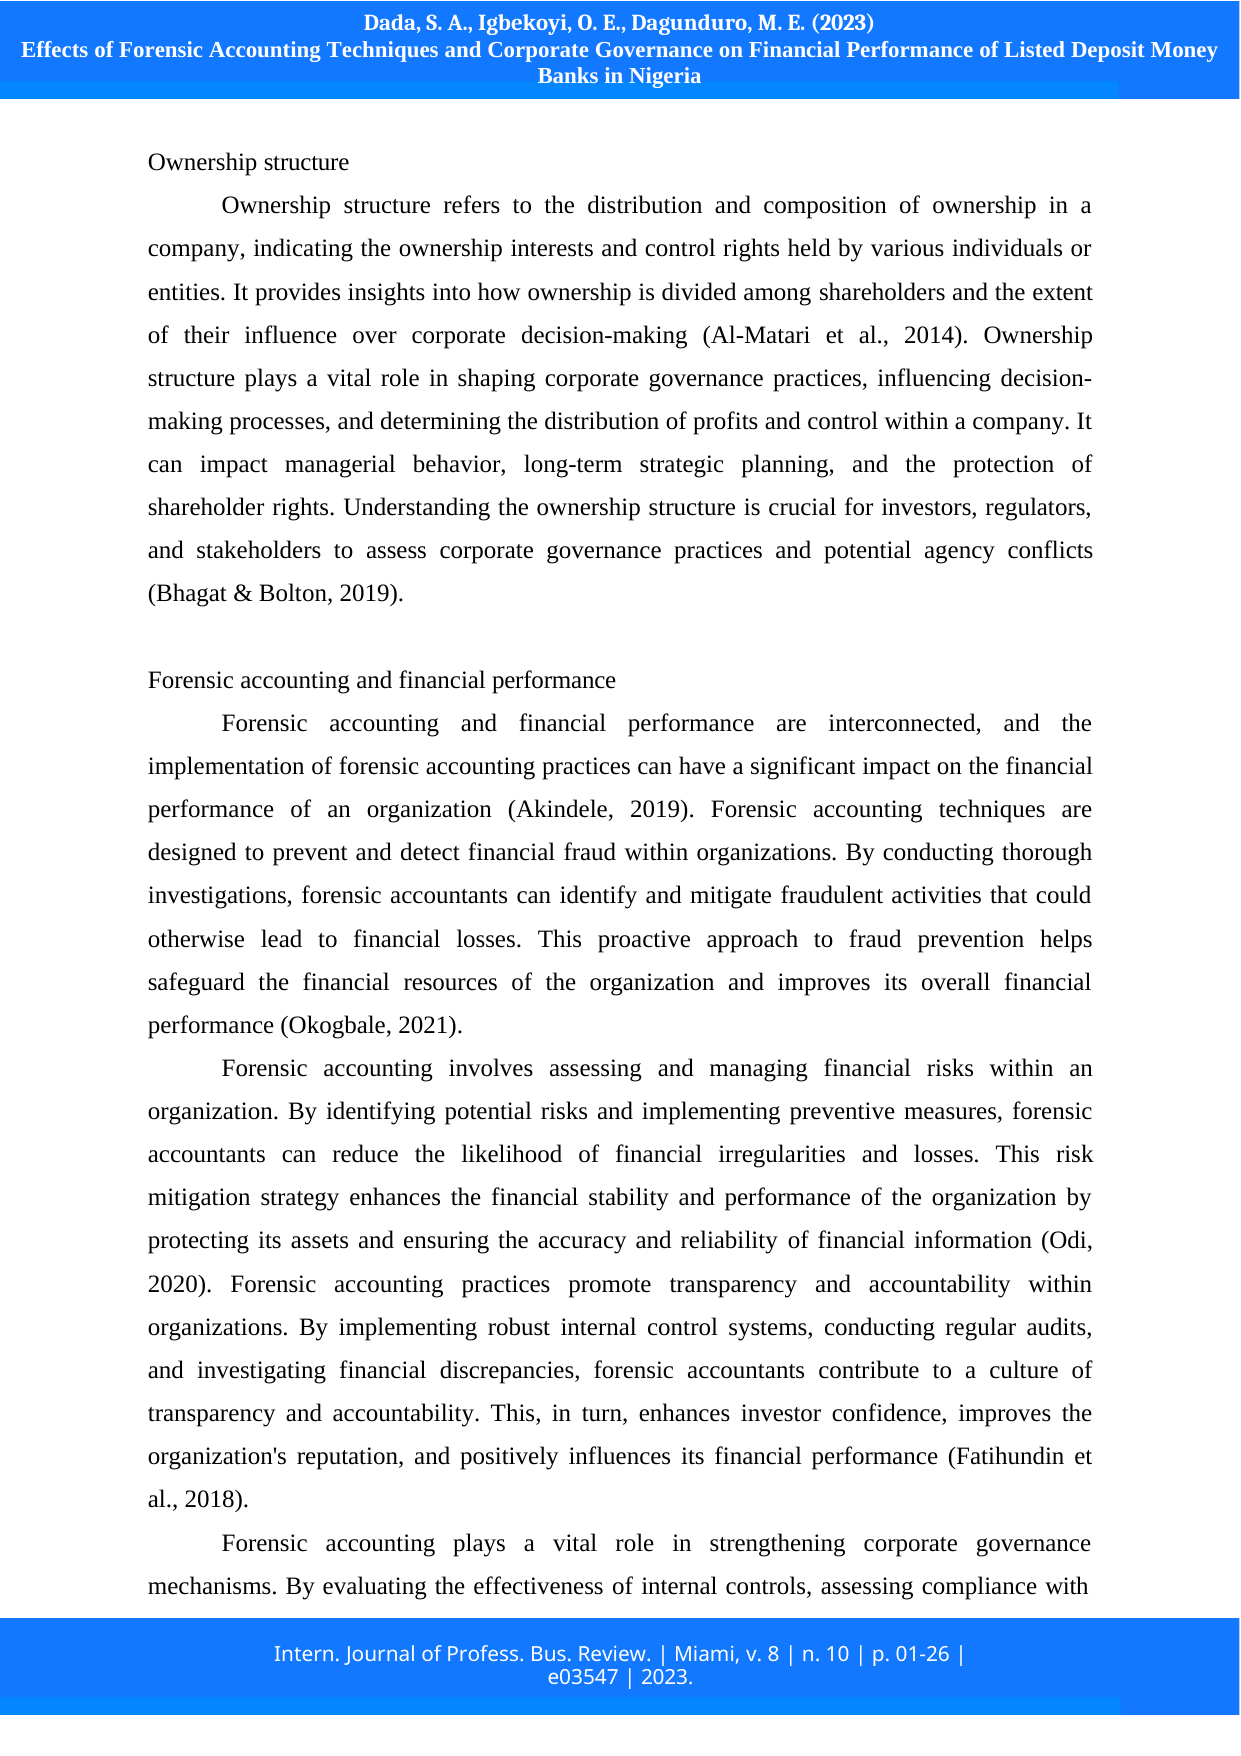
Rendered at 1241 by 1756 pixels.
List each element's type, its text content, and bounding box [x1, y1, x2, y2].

text Forensic accounting and financial performance [148, 665, 1181, 694]
text Forensic accounting involves assessing and managing financial risks within an organization. By identifying potential risks and implementing preventive measures, forensic accountants can reduce the likelihood of financial irregularities and losses. This risk mitigation strategy enhances the financial stability and performance of the organization by protecting its assets and ensuring the accuracy and reliability of financial information (Odi, 2020). Forensic accounting practices promote transparency and accountability within organizations. By implementing robust internal control systems, conducting regular audits, and investigating financial discrepancies, forensic accountants contribute to a culture of transparency and accountability. This, in turn, enhances investor confidence, improves the organization's reputation, and positively influences its financial performance (Fatihundin et al., 2018). [148, 1053, 1093, 1513]
text Forensic accounting and financial performance are interconnected, and the implementation of forensic accounting practices can have a significant impact on the financial performance of an organization (Akindele, 2019). Forensic accounting techniques are designed to prevent and detect financial fraud within organizations. By conducting thorough investigations, forensic accountants can identify and mitigate fraudulent activities that could otherwise lead to financial losses. This proactive approach to fraud prevention helps safeguard the financial resources of the organization and improves its overall financial performance (Okogbale, 2021). [148, 708, 1093, 1039]
picture [0, 1618, 1240, 1715]
text Ownership structure refers to the distribution and composition of ownership in a company, indicating the ownership interests and control rights held by various individuals or entities. It provides insights into how ownership is divided among shareholders and the extent of their influence over corporate decision-making (Al-Matari et al., 2014). Ownership structure plays a vital role in shaping corporate governance practices, influencing decision-making processes, and determining the distribution of profits and control within a company. It can impact managerial behavior, long-term strategic planning, and the protection of shareholder rights. Understanding the ownership structure is crucial for investors, regulators, and stakeholders to assess corporate governance practices and potential agency conflicts (Bhagat & Bolton, 2019). [148, 190, 1093, 607]
text Forensic accounting plays a vital role in strengthening corporate governance mechanisms. By evaluating the effectiveness of internal controls, assessing compliance with [148, 1528, 1092, 1599]
picture [0, 1, 1240, 99]
text Ownership structure [148, 147, 1181, 176]
